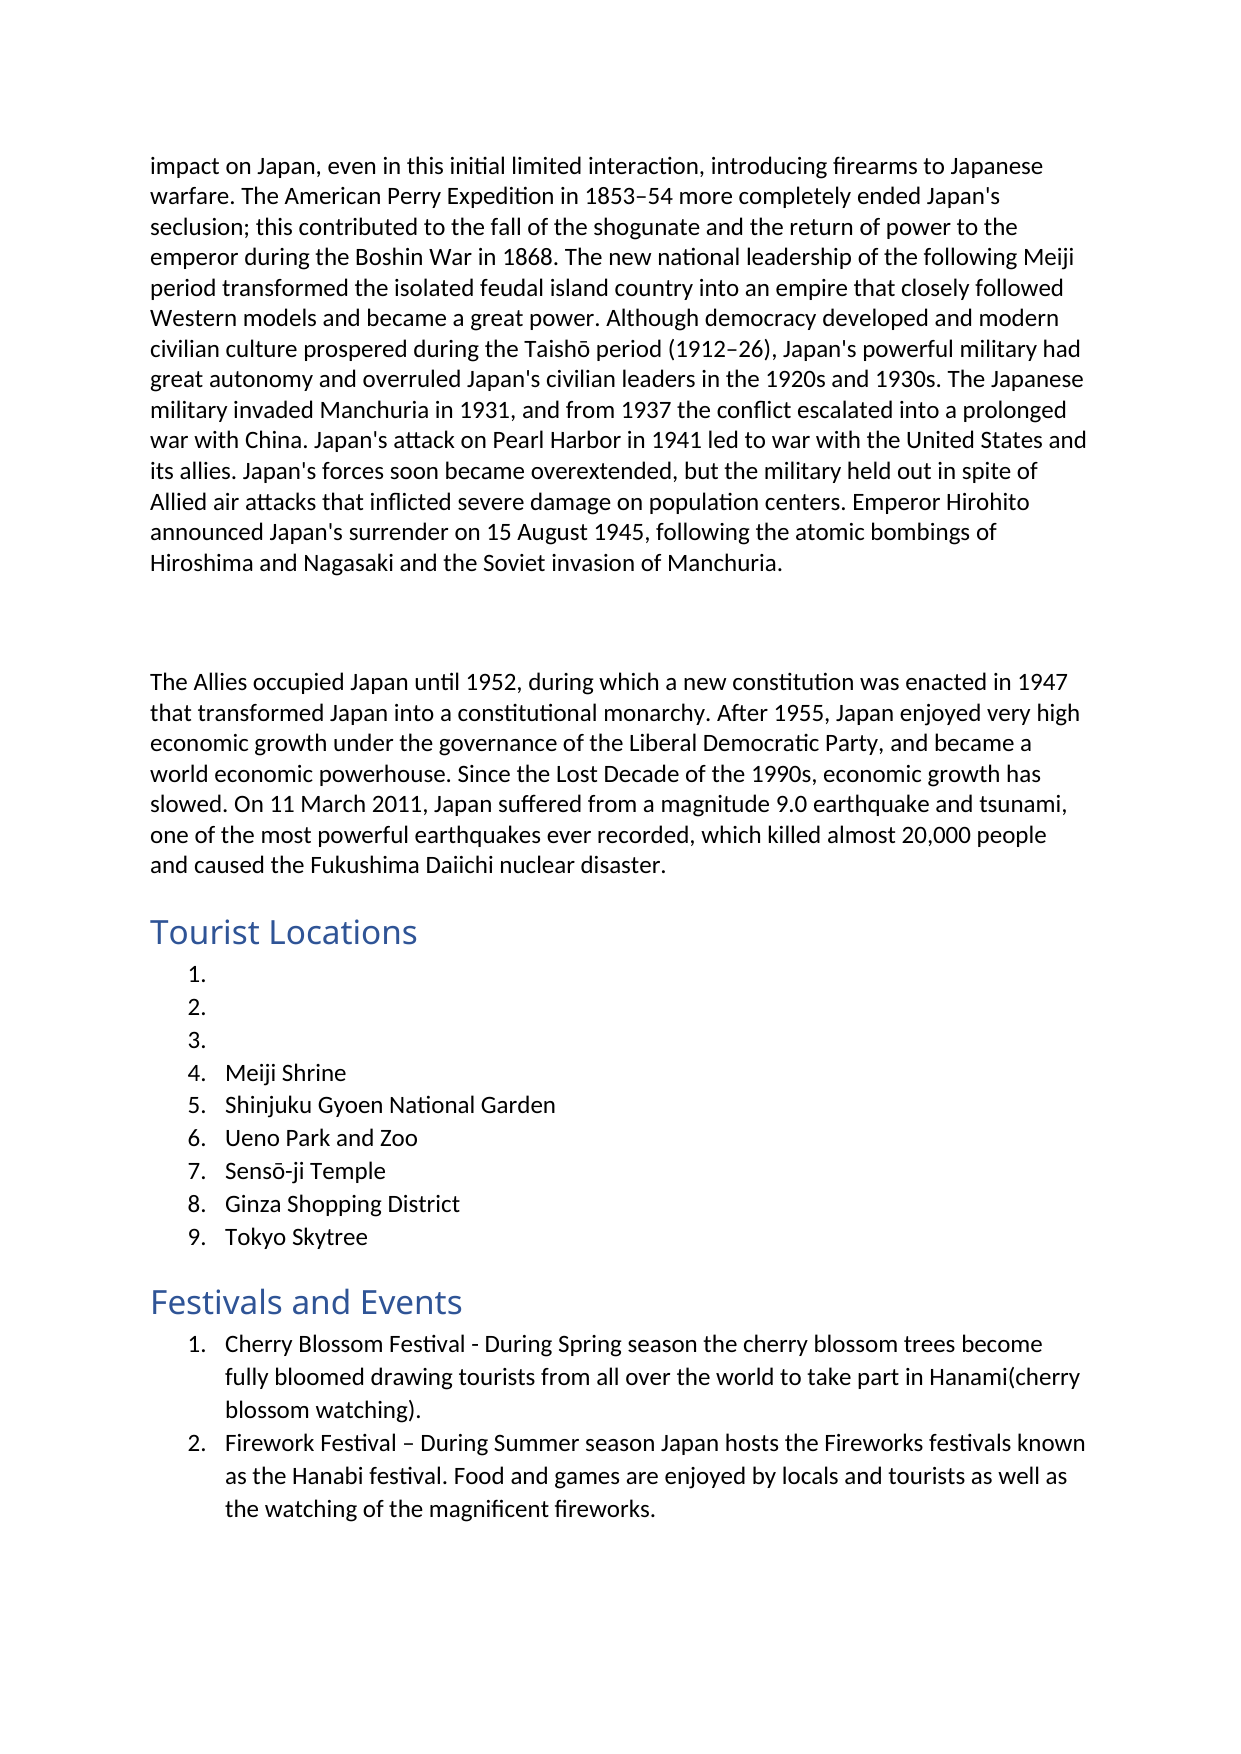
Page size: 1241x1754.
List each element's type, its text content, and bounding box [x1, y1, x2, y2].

list Shinjuku Gyoen National Garden [187, 1089, 1090, 1120]
list Firework Festival – During Summer season Japan hosts the Fireworks festivals known as the Hanabi festival. Food and games are enjoyed by locals and tourists as well as the watching of the magnificent fireworks. [187, 1427, 1090, 1523]
subtitle Festivals and Events [150, 1279, 1090, 1324]
list Tokyo Skytree [187, 1221, 1090, 1252]
subtitle Tourist Locations [150, 909, 1090, 954]
text The Allies occupied Japan until 1952, during which a new constitution was enacted in 1947 that transformed Japan into a constitutional monarchy. After 1955, Japan enjoyed very high economic growth under the governance of the Liberal Democratic Party, and became a world economic powerhouse. Since the Lost Decade of the 1990s, economic growth has slowed. On 11 March 2011, Japan suffered from a magnitude 9.0 earthquake and tsunami, one of the most powerful earthquakes ever recorded, which killed almost 20,000 people and caused the Fukushima Daiichi nuclear disaster. [150, 666, 1090, 880]
list Ginza Shopping District [187, 1188, 1090, 1219]
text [150, 150, 1090, 577]
list Sensō-ji Temple [187, 1155, 1090, 1186]
list Cherry Blossom Festival - During Spring season the cherry blossom trees become fully bloomed drawing tourists from all over the world to take part in Hanami(cherry blossom watching). [187, 1328, 1090, 1424]
list Ueno Park and Zoo [187, 1122, 1090, 1153]
list Meiji Shrine [187, 1057, 1090, 1087]
